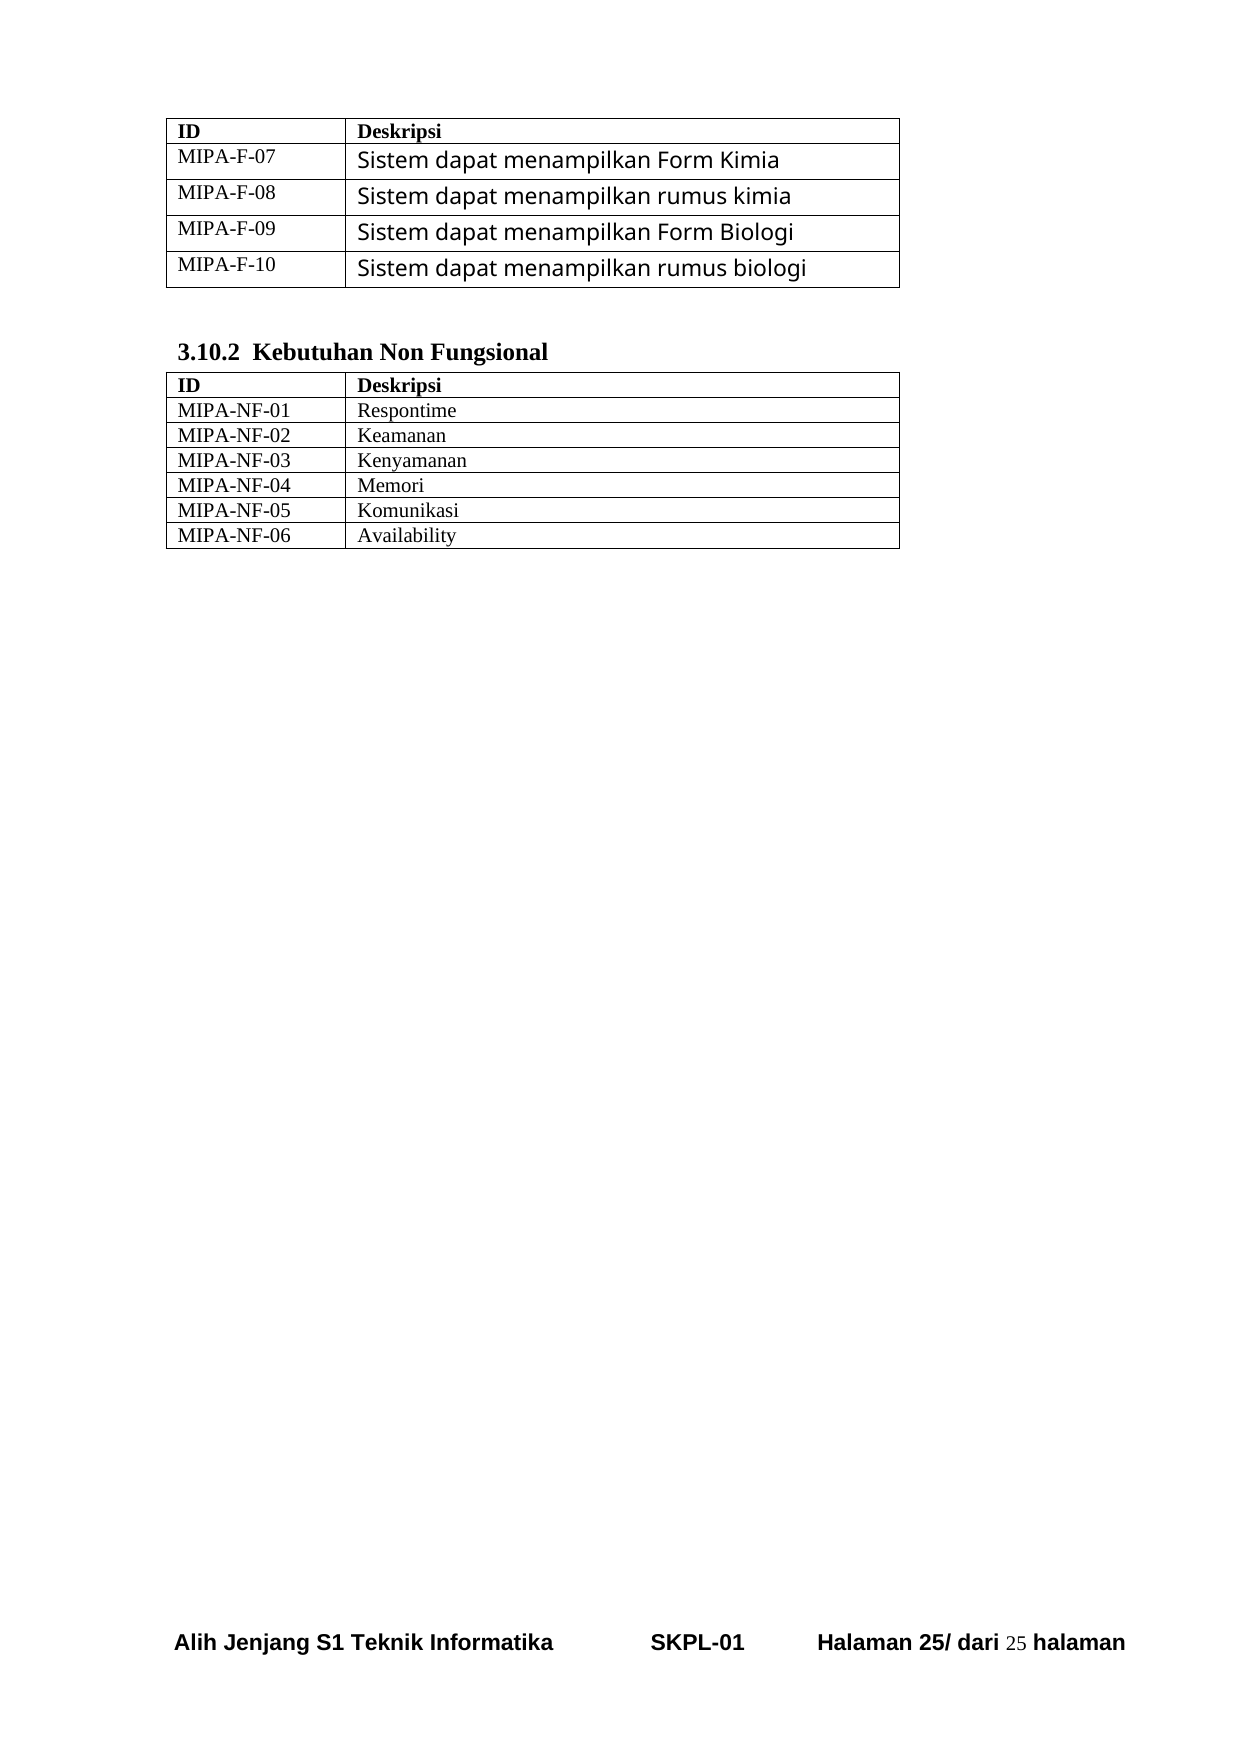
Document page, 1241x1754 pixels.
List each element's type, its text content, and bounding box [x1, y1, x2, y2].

table_cell MIPA-NF-01 [167, 398, 345, 422]
table_cell Availability [346, 523, 899, 547]
table_header Deskripsi [346, 119, 899, 143]
table_cell Respontime [346, 398, 899, 422]
table_cell MIPA-F-08 [167, 180, 345, 215]
table_cell Sistem dapat menampilkan Form Kimia [346, 144, 899, 179]
table_cell MIPA-F-09 [167, 216, 345, 251]
table_cell Kenyamanan [346, 448, 899, 472]
table_cell MIPA-NF-06 [167, 523, 345, 547]
table_cell MIPA-NF-02 [167, 423, 345, 447]
table_cell MIPA-NF-05 [167, 498, 345, 522]
table_cell Keamanan [346, 423, 899, 447]
subtitle Kebutuhan Non Fungsional [177, 337, 1122, 365]
table_cell Komunikasi [346, 498, 899, 522]
table_header ID [167, 119, 345, 143]
table_cell Sistem dapat menampilkan rumus biologi [346, 252, 899, 287]
table_cell MIPA-F-07 [167, 144, 345, 179]
table_cell MIPA-F-10 [167, 252, 345, 287]
table_header ID [167, 373, 345, 397]
table_cell MIPA-NF-03 [167, 448, 345, 472]
table_cell Sistem dapat menampilkan Form Biologi [346, 216, 899, 251]
table_cell Sistem dapat menampilkan rumus kimia [346, 180, 899, 215]
table_cell MIPA-NF-04 [167, 473, 345, 497]
table_cell Memori [346, 473, 899, 497]
table_header Deskripsi [346, 373, 899, 397]
